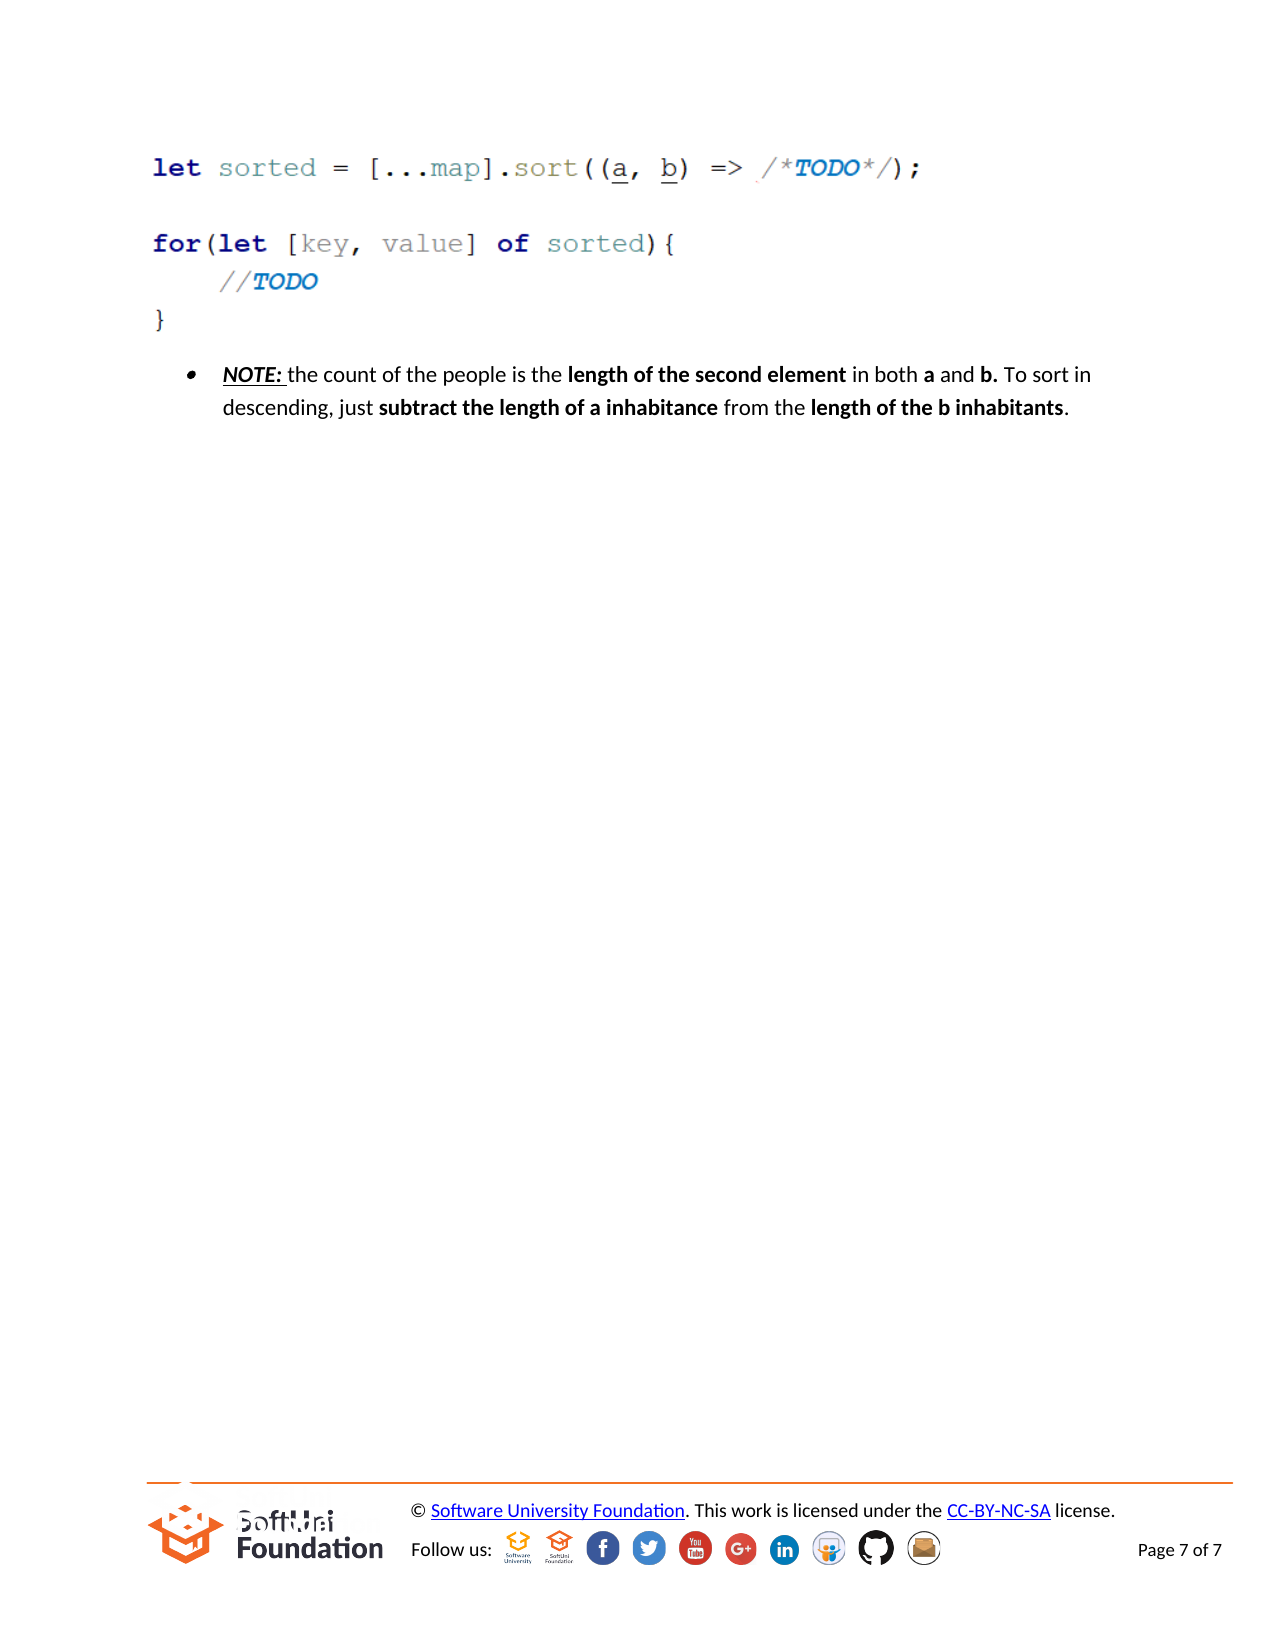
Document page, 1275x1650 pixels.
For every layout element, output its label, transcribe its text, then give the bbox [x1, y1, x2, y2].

picture [791, 1556, 799, 1565]
picture [504, 1531, 532, 1565]
picture [770, 1556, 778, 1565]
picture [791, 1535, 799, 1544]
picture [783, 1547, 792, 1556]
picture [632, 1531, 666, 1565]
picture [147, 1480, 383, 1564]
picture [147, 147, 924, 344]
picture [725, 1533, 757, 1565]
picture [679, 1531, 712, 1565]
picture [812, 1531, 846, 1565]
picture [858, 1530, 894, 1565]
picture [907, 1531, 941, 1565]
picture [545, 1530, 574, 1565]
list NOTE: the count of the people is the length of the second element in both a and b. To sort in descending, just subtract the length of a inhabitance from the length of the b inhabitants. [185, 361, 1127, 421]
picture [586, 1531, 620, 1565]
picture [770, 1535, 778, 1544]
